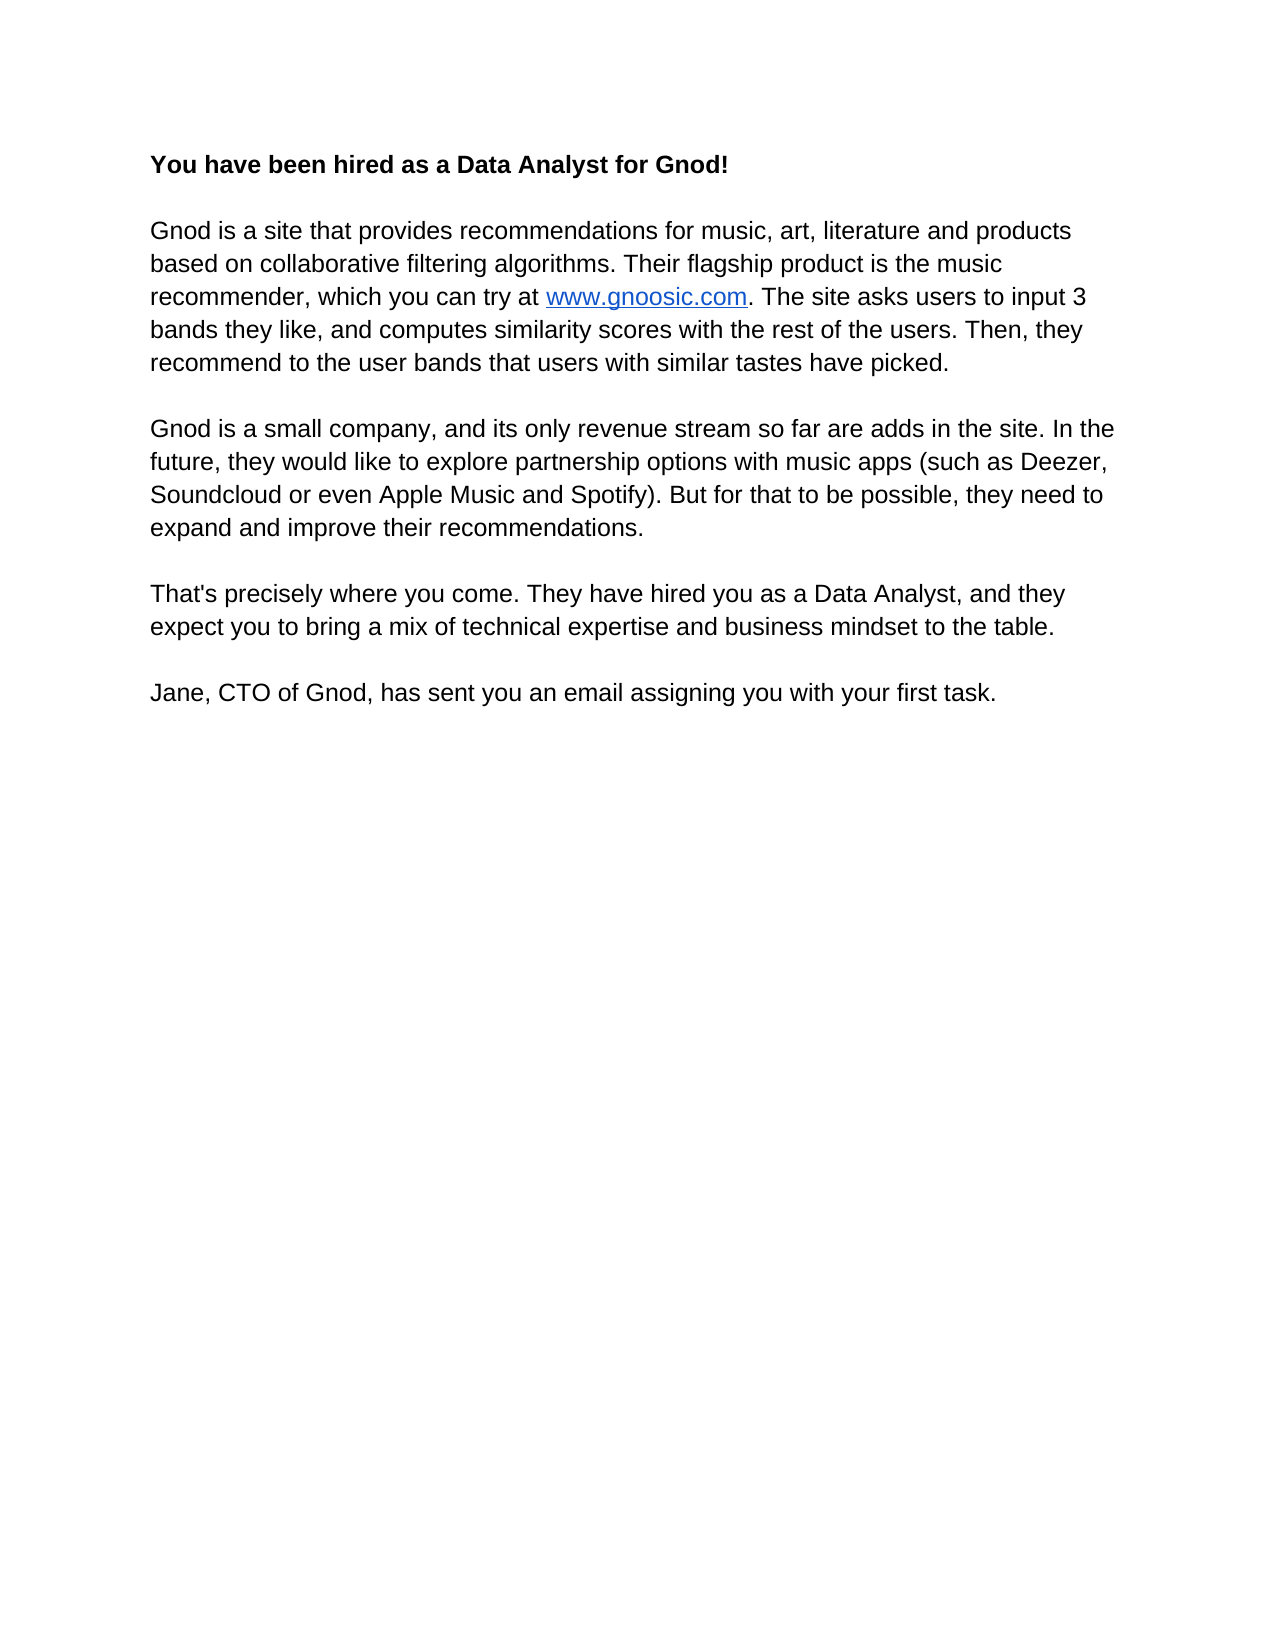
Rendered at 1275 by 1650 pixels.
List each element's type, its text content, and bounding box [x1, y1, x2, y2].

text You have been hired as a Data Analyst for Gnod! [150, 150, 1125, 179]
text Gnod is a small company, and its only revenue stream so far are adds in the site. In the future, they would like to explore partnership options with music apps (such as Deezer, Soundcloud or even Apple Music and Spotify). But for that to be possible, they need to expand and improve their recommendations. [150, 414, 1125, 542]
text That's precisely where you come. They have hired you as a Data Analyst, and they expect you to bring a mix of technical expertise and business mindset to the table. [150, 579, 1125, 641]
text Gnod is a site that provides recommendations for music, art, literature and products based on collaborative filtering algorithms. Their flagship product is the music recommender, which you can try at www.gnoosic.com. The site asks users to input 3 bands they like, and computes similarity scores with the rest of the users. Then, they recommend to the user bands that users with similar tastes have picked. [150, 216, 1125, 377]
text Jane, CTO of Gnod, has sent you an email assigning you with your first task. [150, 678, 1125, 707]
